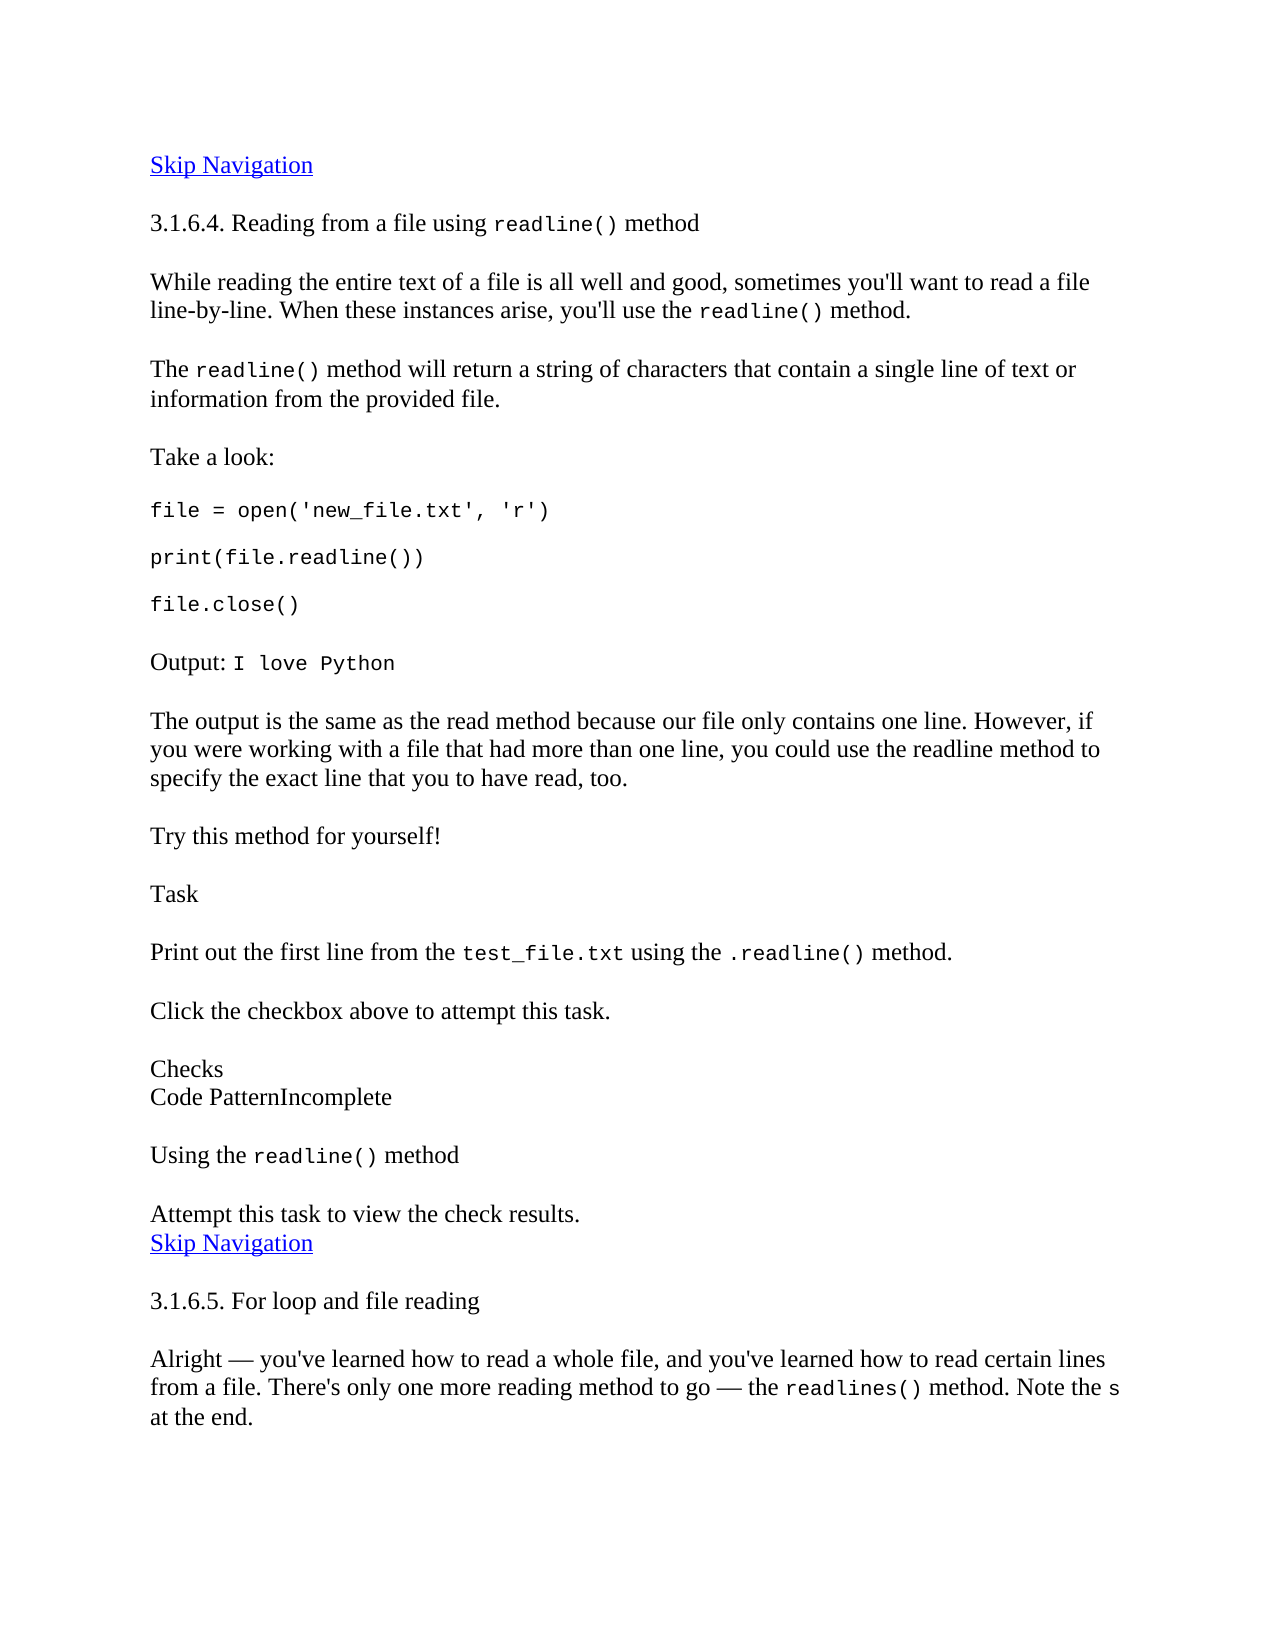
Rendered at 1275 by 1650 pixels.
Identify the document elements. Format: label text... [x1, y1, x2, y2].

text Output: I love Python [150, 647, 1125, 677]
text The readline() method will return a string of characters that contain a single line of text or information from the provided file. [150, 354, 1125, 412]
text file = open('new_file.txt', 'r') [150, 499, 1125, 523]
text 3.1.6.5. For loop and file reading [150, 1286, 1125, 1314]
text Print out the first line from the test_file.txt using the .readline() method. [150, 937, 1125, 967]
text Alright — you've learned how to read a whole file, and you've learned how to read certain lines from a file. There's only one more reading method to go — the readlines() method. Note the s at the end. [150, 1344, 1125, 1431]
text Attempt this task to view the check results. [150, 1199, 1125, 1228]
text print(file.readline()) [150, 547, 1125, 571]
text Skip Navigation [150, 150, 1125, 179]
text Try this method for yourself! [150, 821, 1125, 850]
text Task [150, 879, 1125, 908]
text Code PatternIncomplete [150, 1082, 1125, 1111]
text 3.1.6.4. Reading from a file using readline() method [150, 208, 1125, 237]
text While reading the entire text of a file is all well and good, sometimes you'll want to read a file line-by-line. When these instances arise, you'll use the readline() method. [150, 267, 1125, 325]
text Checks [150, 1054, 1125, 1082]
text Click the checkbox above to attempt this task. [150, 996, 1125, 1024]
text Skip Navigation [150, 1228, 1125, 1257]
text file.close() [150, 594, 1125, 618]
text Using the readline() method [150, 1140, 1125, 1170]
text Take a look: [150, 442, 1125, 470]
text The output is the same as the read method because our file only contains one line. However, if you were working with a file that had more than one line, you could use the readline method to specify the exact line that you to have read, too. [150, 706, 1125, 792]
